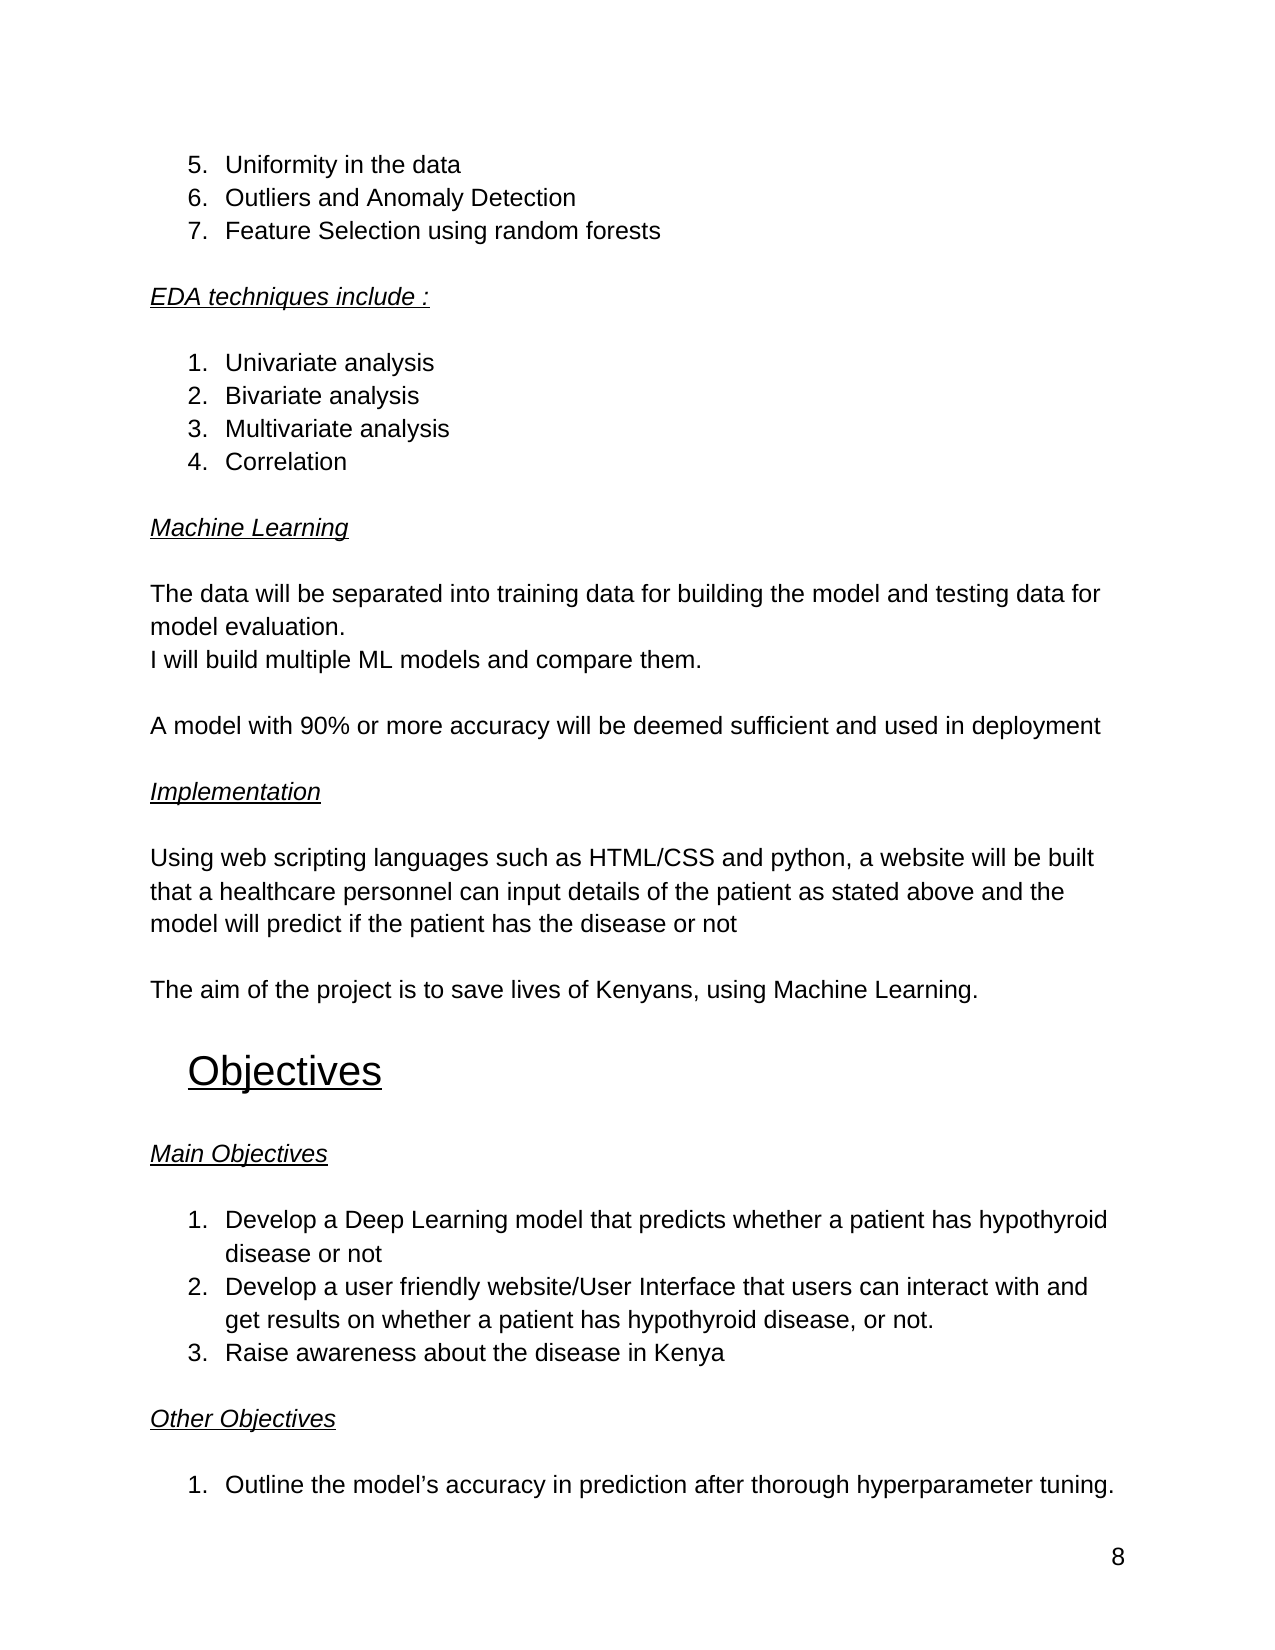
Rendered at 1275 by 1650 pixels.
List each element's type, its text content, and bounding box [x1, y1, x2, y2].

subtitle Objectives [187, 1046, 1125, 1094]
list Multivariate analysis [187, 414, 1125, 443]
text Machine Learning [150, 513, 1125, 542]
list Correlation [187, 447, 1125, 476]
text Main Objectives [150, 1139, 1125, 1168]
text The data will be separated into training data for building the model and testing data for model evaluation. [150, 579, 1125, 641]
text I will build multiple ML models and compare them. [150, 645, 1125, 674]
text Using web scripting languages such as HTML/CSS and python, a website will be built that a healthcare personnel can input details of the patient as stated above and the model will predict if the patient has the disease or not [150, 843, 1125, 938]
list Raise awareness about the disease in Kenya [187, 1338, 1125, 1366]
list Univariate analysis [187, 348, 1125, 377]
list Outline the model’s accuracy in prediction after thorough hyperparameter tuning. [187, 1470, 1125, 1498]
list Develop a user friendly website/User Interface that users can interact with and get results on whether a patient has hypothyroid disease, or not. [187, 1272, 1125, 1333]
text A model with 90% or more accuracy will be deemed sufficient and used in deployment [150, 711, 1125, 740]
list Uniformity in the data [187, 150, 1125, 179]
list Develop a Deep Learning model that predicts whether a patient has hypothyroid disease or not [187, 1206, 1125, 1267]
list Outliers and Anomaly Detection [187, 183, 1125, 212]
list Feature Selection using random forests [187, 216, 1125, 245]
list Bivariate analysis [187, 381, 1125, 410]
text EDA techniques include : [150, 282, 1125, 311]
text Implementation [150, 777, 1125, 806]
text Other Objectives [150, 1404, 1125, 1432]
text The aim of the project is to save lives of Kenyans, using Machine Learning. [150, 976, 1125, 1004]
